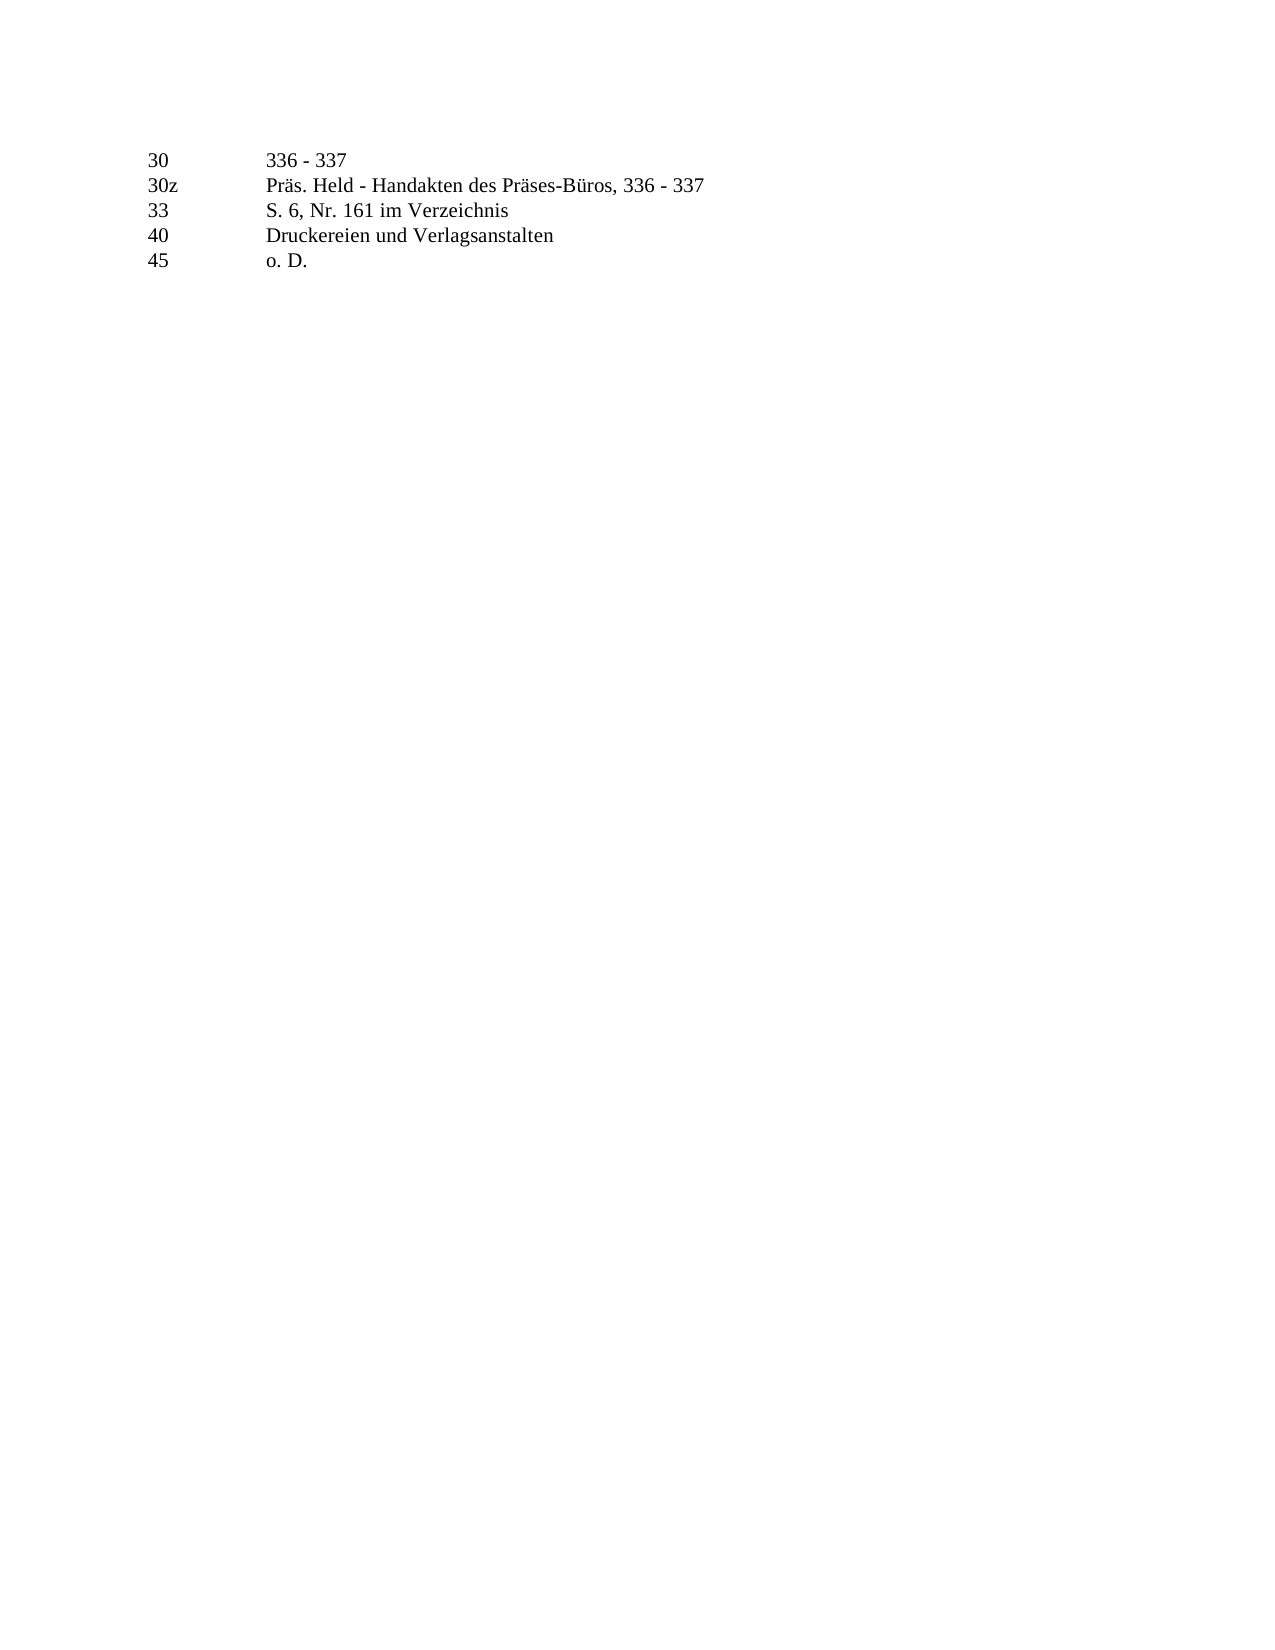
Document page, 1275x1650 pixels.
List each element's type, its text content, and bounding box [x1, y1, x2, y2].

text 45 o. D. [148, 248, 1127, 273]
text 33 S. 6, Nr. 161 im Verzeichnis [148, 198, 1127, 223]
text 30z Präs. Held - Handakten des Präses-Büros, 336 - 337 [148, 173, 1127, 198]
text 30 336 - 337 [148, 148, 1127, 173]
text 40 s[Druckerei]sen und s[Verlagsanstalt]sen [148, 223, 1127, 248]
